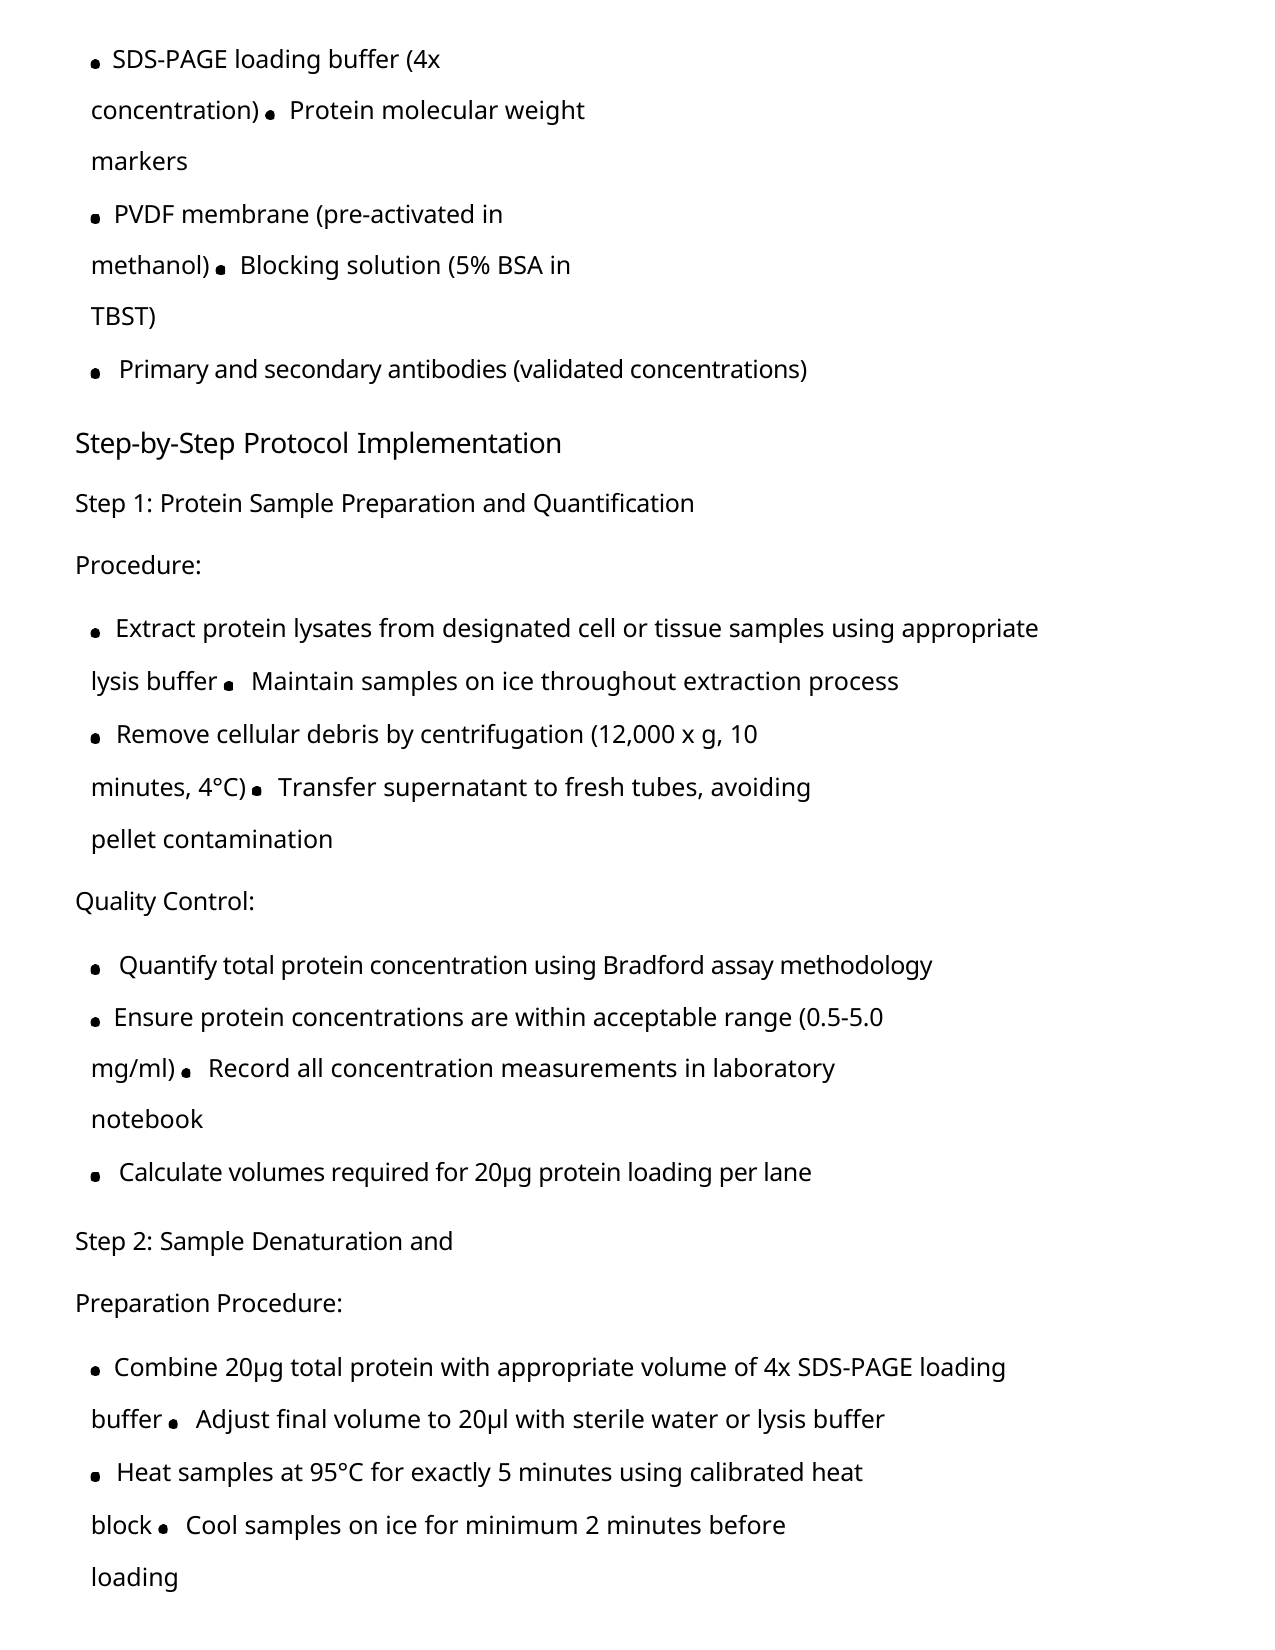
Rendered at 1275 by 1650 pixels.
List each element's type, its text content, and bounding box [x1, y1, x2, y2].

picture [90, 1366, 100, 1376]
picture [90, 628, 100, 638]
text Primary and secondary antibodies (validated concentrations) [91, 352, 1237, 386]
text Step 1: Protein Sample Preparation and Quantification Procedure: [75, 485, 709, 581]
picture [90, 1472, 100, 1482]
picture [90, 1172, 100, 1182]
picture [252, 786, 262, 796]
text Step 2: Sample Denaturation and Preparation Procedure: [75, 1223, 588, 1319]
text PVDF membrane (pre-activated in methanol) Blocking solution (5% BSA in TBST) [91, 197, 599, 333]
text Calculate volumes required for 20μg protein loading per lane [91, 1155, 1237, 1189]
picture [215, 265, 226, 275]
text Ensure protein concentrations are within acceptable range (0.5-5.0 mg/ml) Record all concentration measurements in laboratory notebook [91, 1000, 913, 1136]
text SDS-PAGE loading buffer (4x concentration) Protein molecular weight markers [91, 42, 588, 178]
text Extract protein lysates from designated cell or tissue samples using appropriate lysis buffer Maintain samples on ice throughout extraction process [91, 611, 1085, 698]
picture [181, 1068, 191, 1078]
text Heat samples at 95°C for exactly 5 minutes using calibrated heat block Cool samples on ice for minimum 2 minutes before loading [91, 1454, 869, 1594]
picture [90, 1017, 100, 1027]
picture [265, 110, 275, 120]
picture [90, 214, 100, 224]
picture [90, 733, 100, 744]
picture [158, 1524, 168, 1534]
picture [90, 59, 100, 69]
picture [168, 1419, 178, 1429]
text Quality Control: [75, 884, 1237, 918]
picture [223, 681, 233, 691]
picture [90, 964, 100, 975]
text Quantify total protein concentration using Bradford assay methodology [91, 947, 1237, 981]
text Combine 20μg total protein with appropriate volume of 4x SDS-PAGE loading buffer Adjust final volume to 20μl with sterile water or lysis buffer [91, 1349, 1019, 1436]
text Remove cellular debris by centrifugation (12,000 x g, 10 minutes, 4°C) Transfer supernatant to fresh tubes, avoiding pellet contamination [91, 717, 859, 856]
picture [90, 368, 100, 379]
subtitle Step-by-Step Protocol Implementation [75, 423, 1237, 462]
